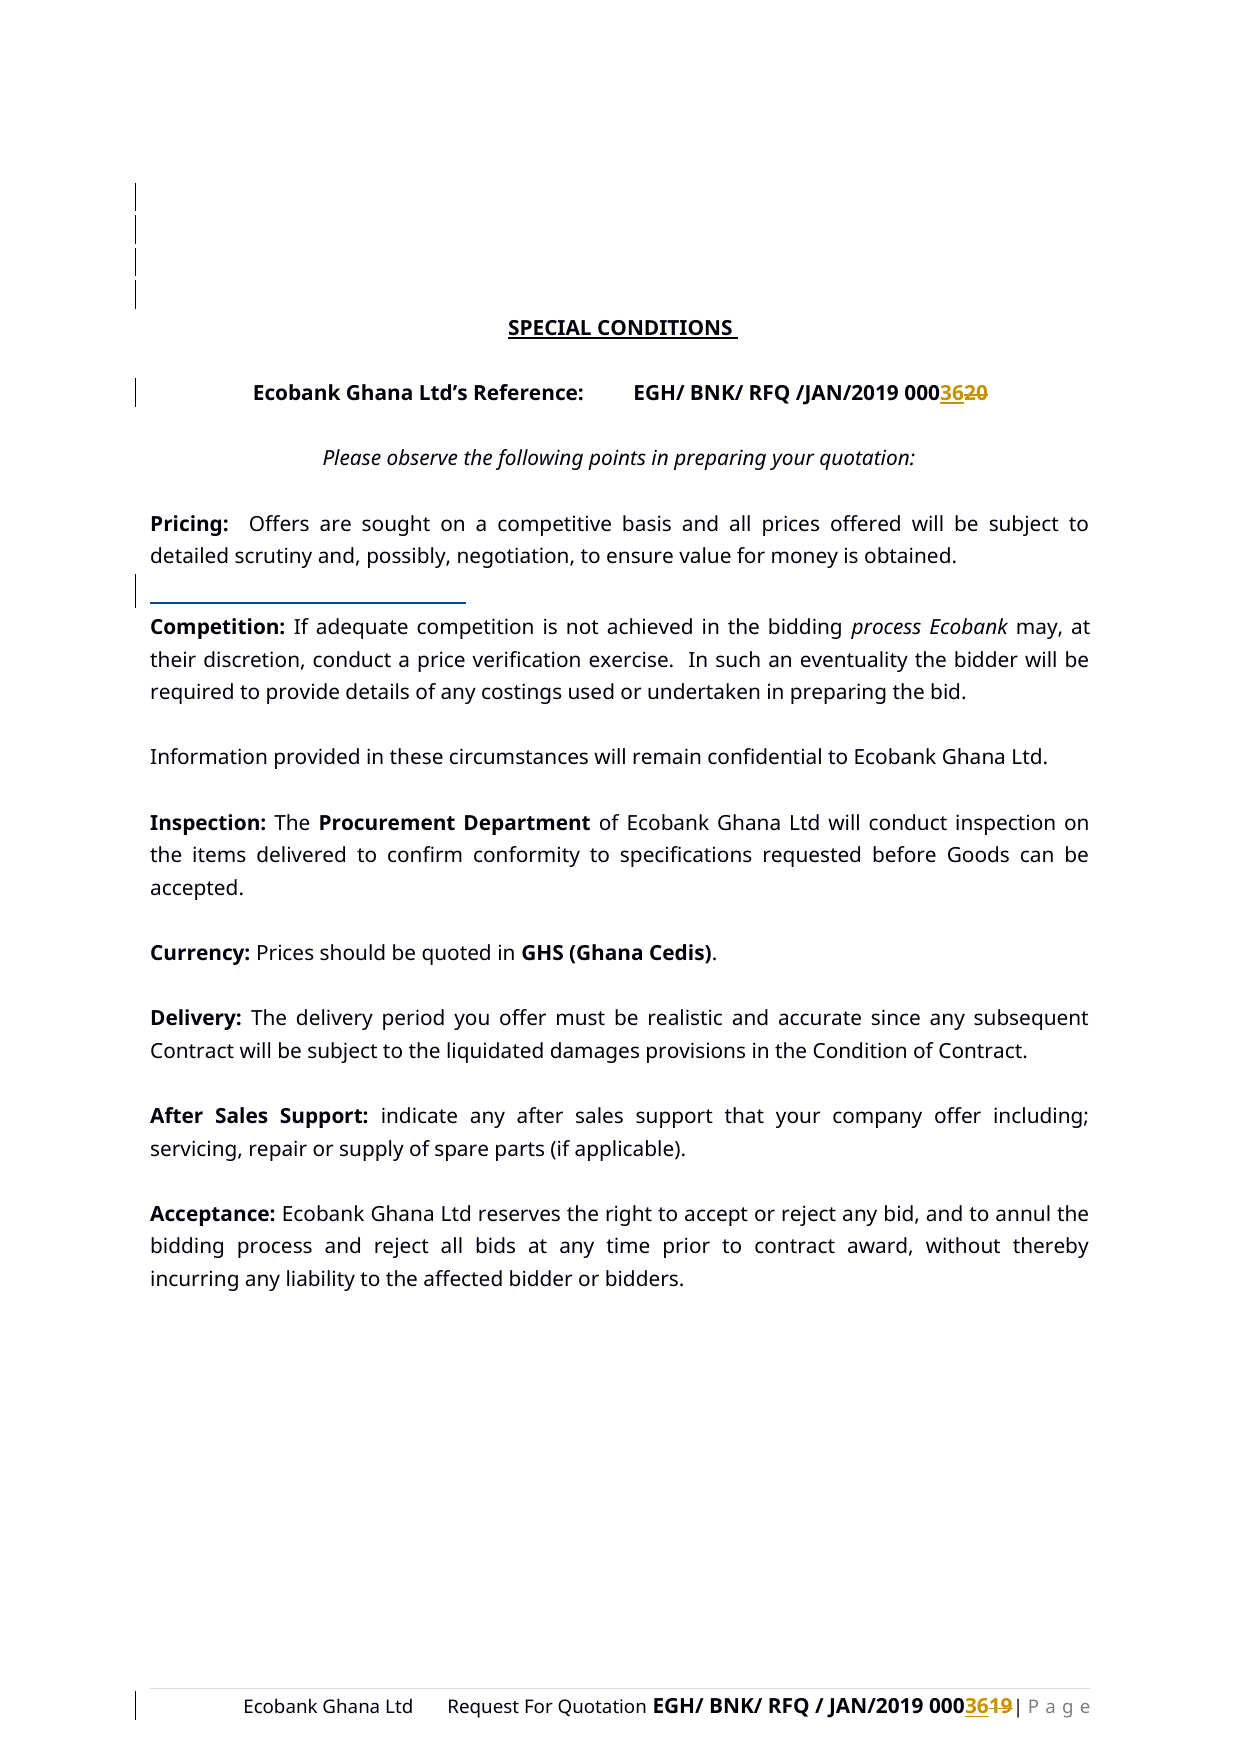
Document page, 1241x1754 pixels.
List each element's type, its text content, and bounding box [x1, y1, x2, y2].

text Pricing: Offers are sought on a competitive basis and all prices offered will be subject to detailed scrutiny and, possibly, negotiation, to ensure value for money is obtained. [150, 509, 1090, 570]
text After Sales Support: indicate any after sales support that your company offer including; servicing, repair or supply of spare parts (if applicable). [150, 1101, 1090, 1162]
text Competition: If adequate competition is not achieved in the bidding process Ecobank may, at their discretion, conduct a price verification exercise. In such an eventuality the bidder will be required to provide details of any costings used or undertaken in preparing the bid. [150, 612, 1090, 706]
text Please observe the following points in preparing your quotation: [150, 443, 1090, 472]
text Currency: Prices should be quoted in GHS (Ghana Cedis). [150, 938, 1090, 967]
text Acceptance: Ecobank Ghana Ltd reserves the right to accept or reject any bid, and to annul the bidding process and reject all bids at any time prior to contract award, without thereby incurring any liability to the affected bidder or bidders. [150, 1199, 1090, 1293]
text Delivery: The delivery period you offer must be realistic and accurate since any subsequent Contract will be subject to the liquidated damages provisions in the Condition of Contract. [150, 1003, 1090, 1064]
text Inspection: The Procurement Department of Ecobank Ghana Ltd will conduct inspection on the items delivered to confirm conformity to specifications requested before Goods can be accepted. [150, 808, 1090, 901]
text Ecobank Ghana Ltd’s Reference: EGH/ BNK/ RFQ /JAN/2019 000 [150, 378, 1090, 407]
text Information provided in these circumstances will remain confidential to Ecobank Ghana Ltd. [150, 742, 1090, 771]
text SPECIAL CONDITIONS [150, 313, 1090, 341]
